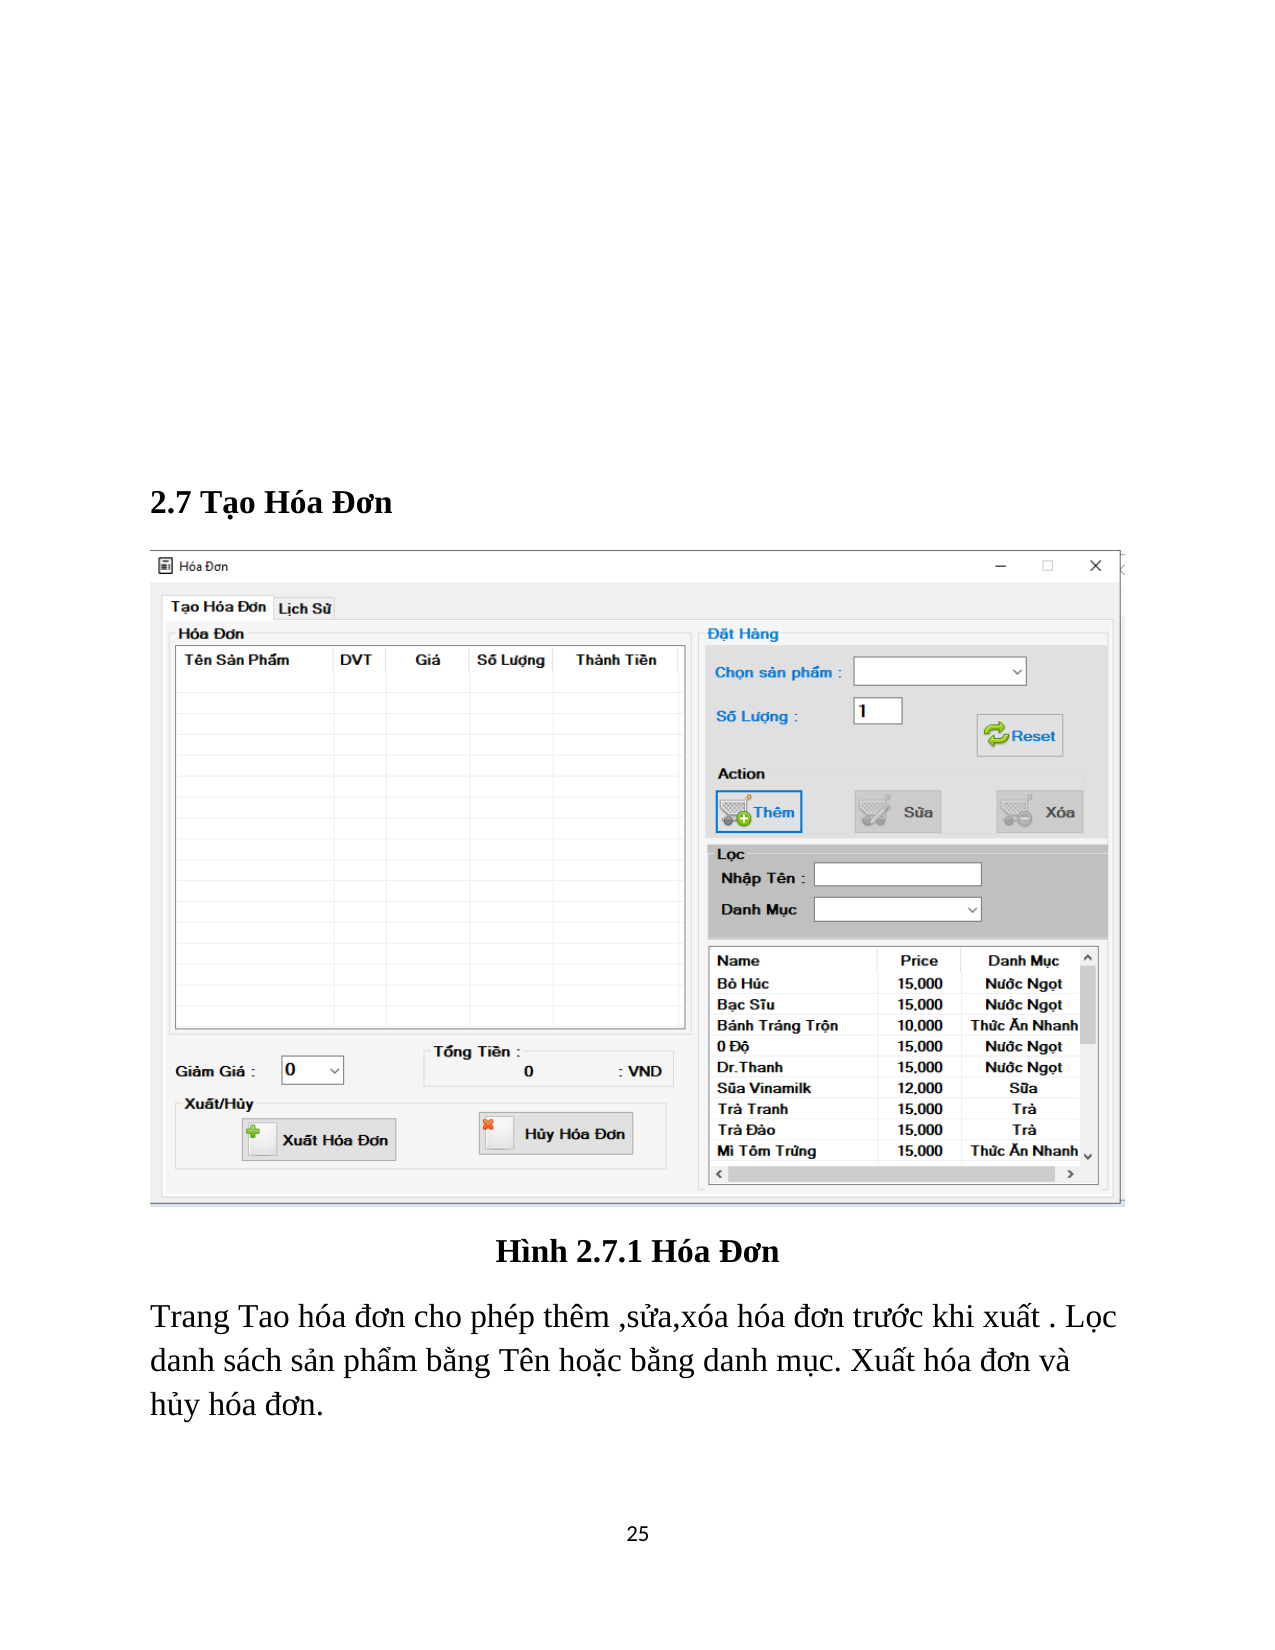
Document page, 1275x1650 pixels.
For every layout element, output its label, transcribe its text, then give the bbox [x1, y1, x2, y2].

subtitle 2.7 Tạo Hóa Đơn [150, 483, 1125, 521]
text Trang Tao hóa đơn cho phép thêm ,sửa,xóa hóa đơn trước khi xuất . Lọc danh sách sản phẩm bằng Tên hoặc bằng danh mục. Xuất hóa đơn và hủy hóa đơn. [150, 1296, 1125, 1422]
text Hình 2.7.1 Hóa Đơn [150, 1231, 1125, 1269]
picture [150, 550, 1125, 1207]
